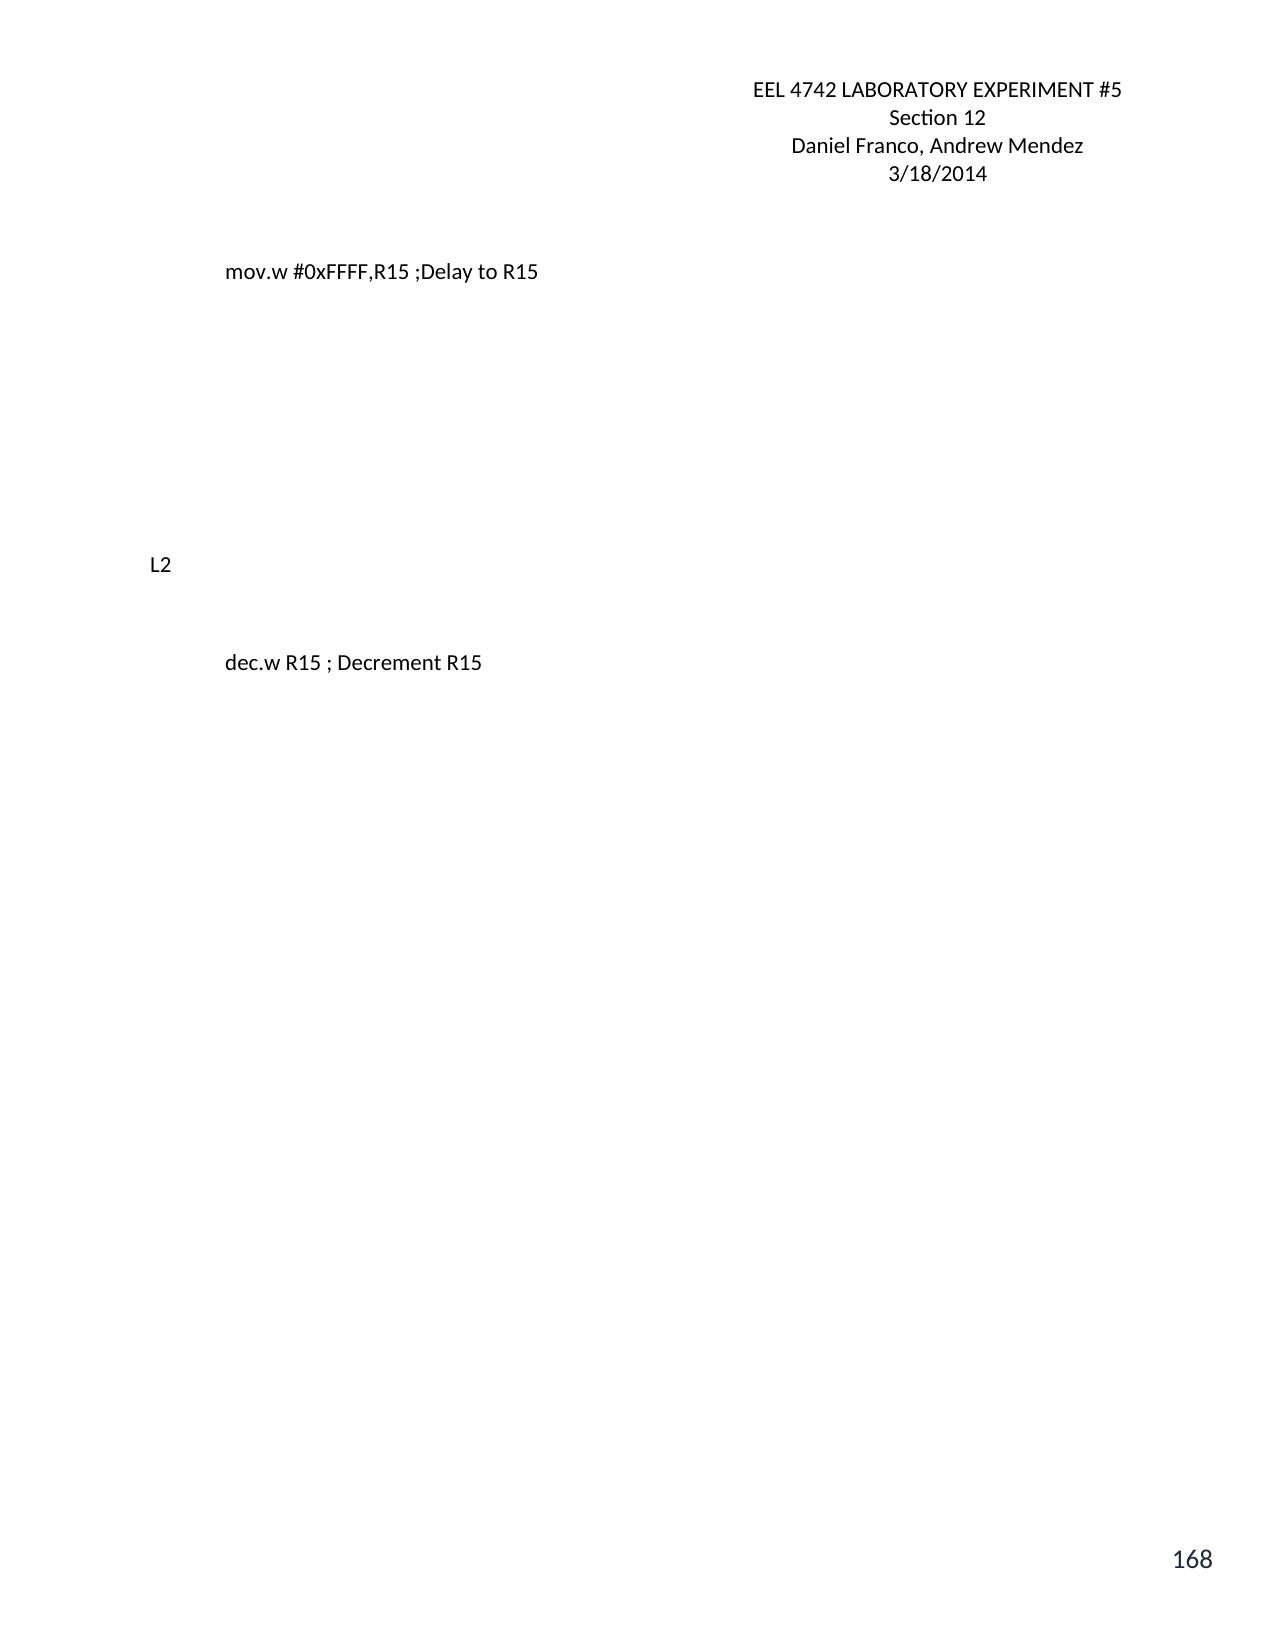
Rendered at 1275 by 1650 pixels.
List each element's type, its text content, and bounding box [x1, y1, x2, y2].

text dec.w R15 ; Decrement R15 [150, 648, 1125, 676]
text L2 [150, 550, 1125, 578]
text mov.w #0xFFFF,R15 ;Delay to R15 [150, 257, 1125, 285]
